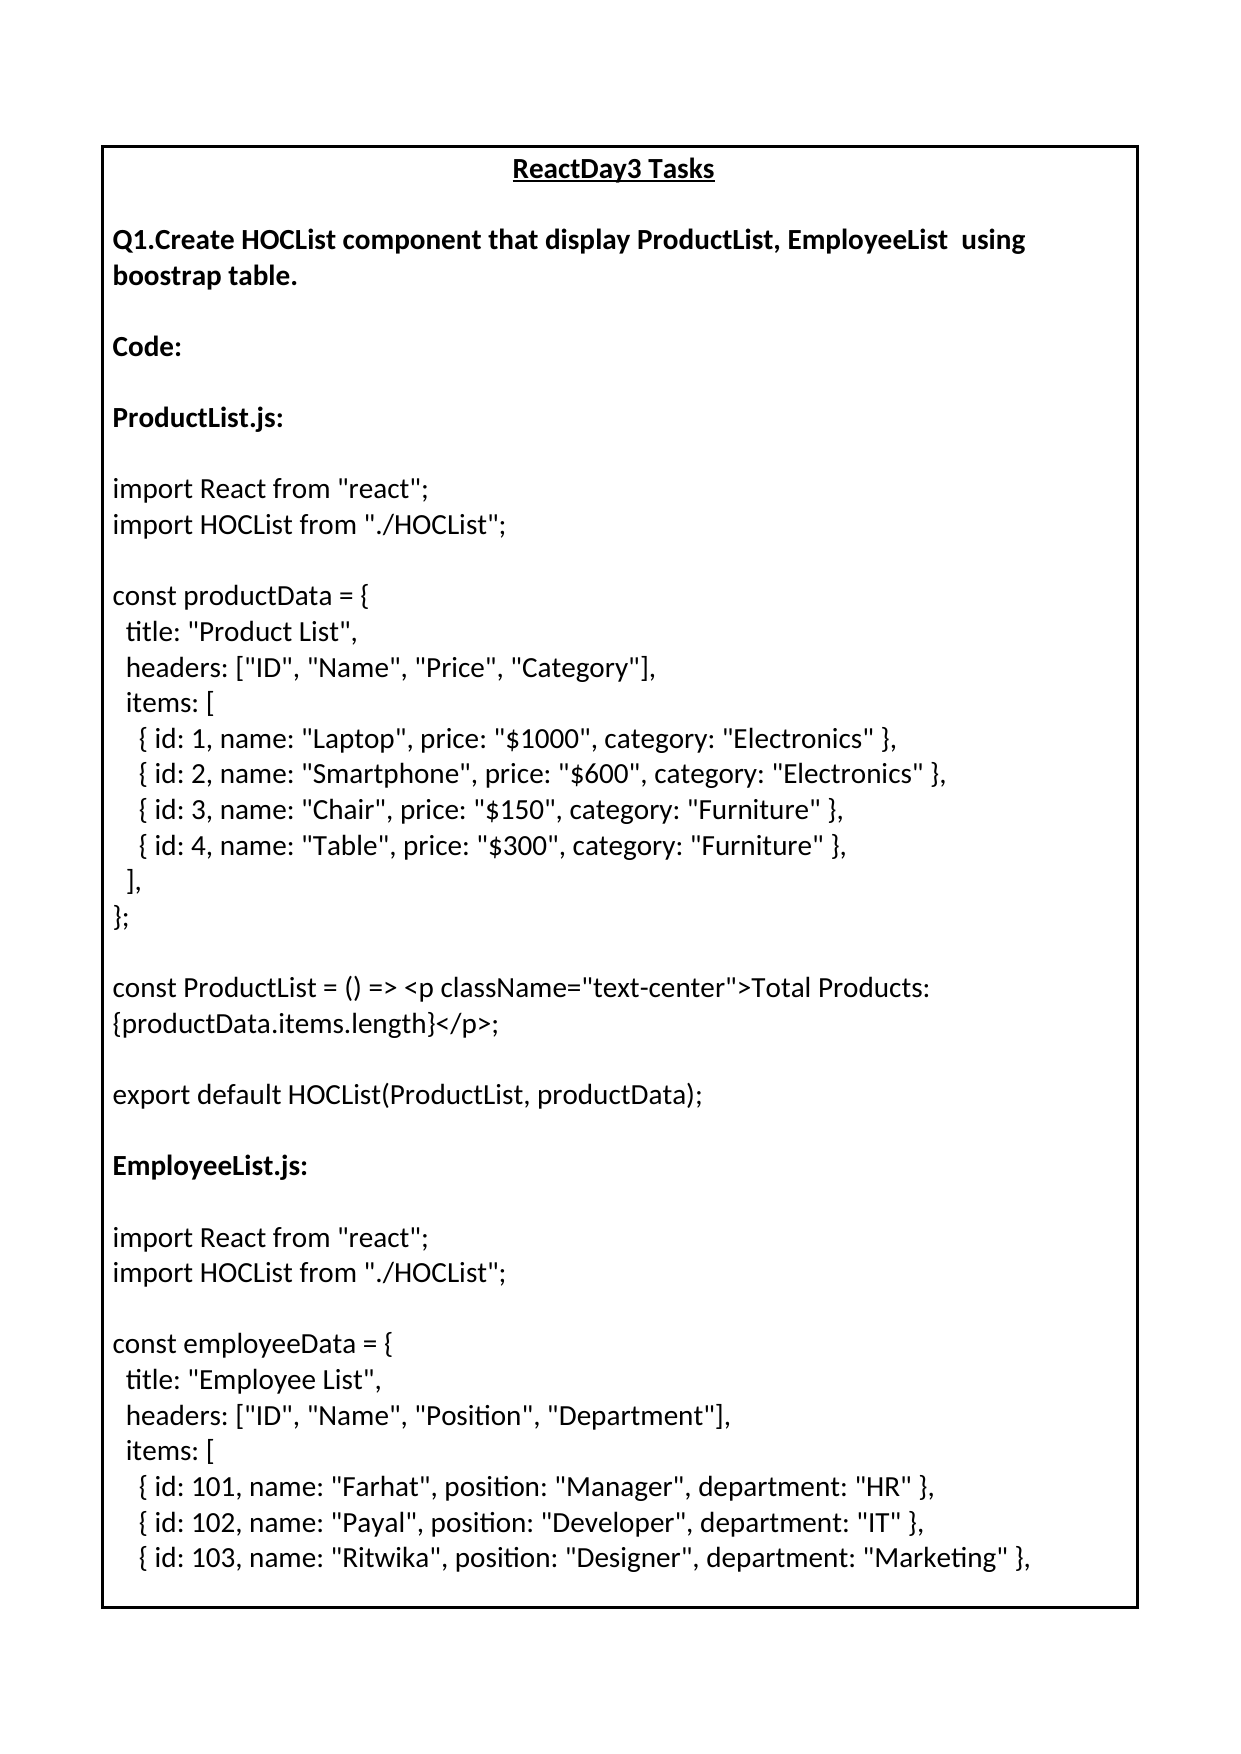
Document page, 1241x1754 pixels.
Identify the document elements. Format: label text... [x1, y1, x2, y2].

text headers: ["ID", "Name", "Price", "Category"], [112, 649, 1128, 684]
text items: [ [112, 684, 1128, 720]
text { id: 2, name: "Smartphone", price: "$600", category: "Electronics" }, [112, 756, 1128, 791]
text { id: 3, name: "Chair", price: "$150", category: "Furniture" }, [112, 791, 1128, 827]
text title: "Employee List", [112, 1361, 1128, 1397]
text { id: 102, name: "Payal", position: "Developer", department: "IT" }, [112, 1504, 1128, 1539]
text import HOCList from "./HOCList"; [112, 506, 1128, 542]
text }; [112, 898, 1128, 934]
text const productData = { [112, 577, 1128, 613]
text { id: 101, name: "Farhat", position: "Manager", department: "HR" }, [112, 1468, 1128, 1504]
text Q1.Create HOCList component that display ProductList, EmployeeList using boostrap table. Code: ProductList.js: import React from "react"; [112, 221, 1128, 506]
text const ProductList = () => <p className="text-center">Total Products: {productData.items.length}</p>; [112, 969, 1128, 1041]
text headers: ["ID", "Name", "Position", "Department"], [112, 1397, 1128, 1432]
text { id: 1, name: "Laptop", price: "$1000", category: "Electronics" }, [112, 720, 1128, 756]
text export default HOCList(ProductList, productData); EmployeeList.js: import React from "react"; [112, 1076, 1128, 1254]
text import HOCList from "./HOCList"; [112, 1254, 1128, 1290]
text const employeeData = { [112, 1326, 1128, 1361]
text ReactDay3 Tasks [112, 150, 1128, 186]
text items: [ [112, 1432, 1128, 1468]
text ], [112, 862, 1128, 898]
text title: "Product List", [112, 613, 1128, 649]
text { id: 4, name: "Table", price: "$300", category: "Furniture" }, [112, 827, 1128, 862]
text { id: 103, name: "Ritwika", position: "Designer", department: "Marketing" }, [112, 1539, 1128, 1575]
